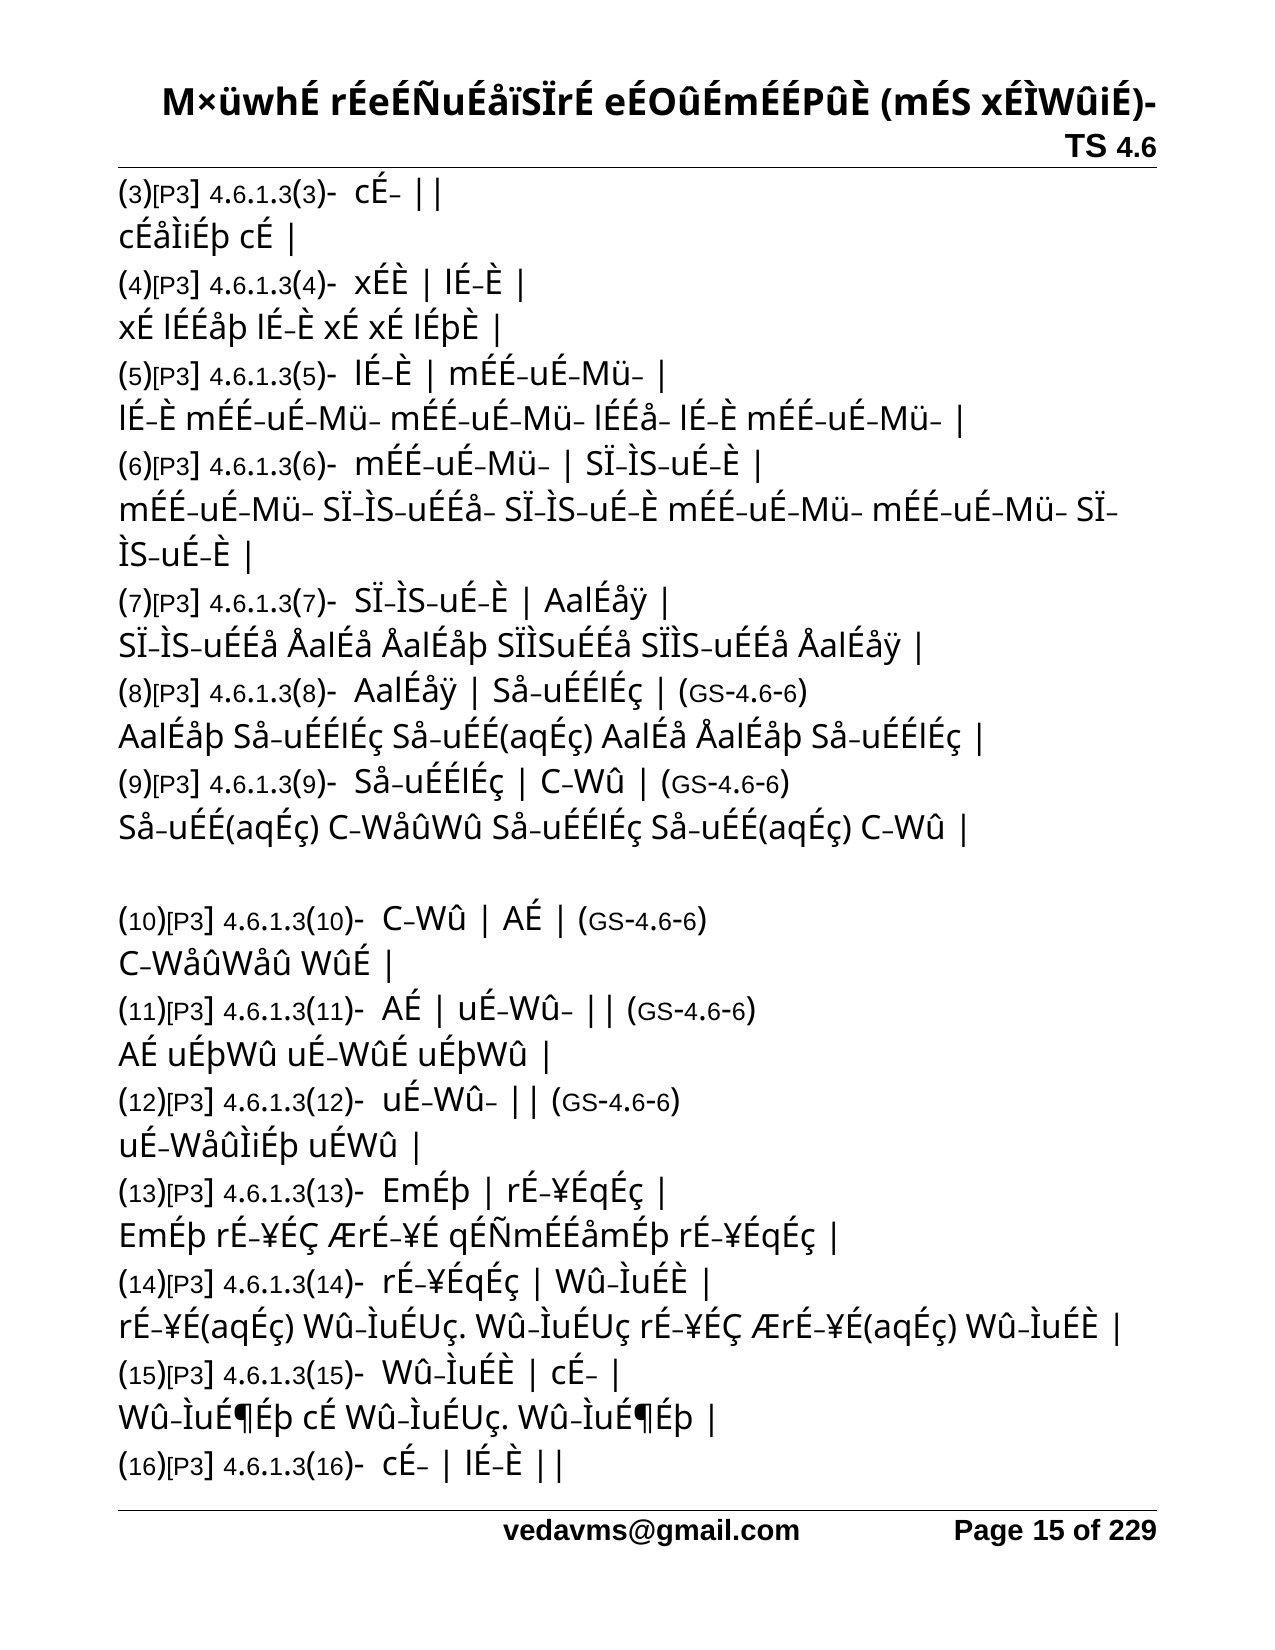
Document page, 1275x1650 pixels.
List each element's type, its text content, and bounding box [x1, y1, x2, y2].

text (14)[P3] 4.6.1.3(14)- rÉ–¥ÉqÉç | Wû–ÌuÉÈ | [118, 1258, 1157, 1303]
text (12)[P3] 4.6.1.3(12)- uÉ–Wû– || (GS-4.6-6) [118, 1076, 1157, 1121]
text (8)[P3] 4.6.1.3(8)- AalÉåÿ | Så–uÉÉlÉç | (GS-4.6-6) [118, 667, 1157, 713]
text mÉÉ–uÉ–Mü– SÏ–ÌS–uÉÉå– SÏ–ÌS–uÉ–È mÉÉ–uÉ–Mü– mÉÉ–uÉ–Mü– SÏ–ÌS–uÉ–È | [118, 486, 1157, 576]
text Så–uÉÉ(aqÉç) C–WåûWû Så–uÉÉlÉç Så–uÉÉ(aqÉç) C–Wû | [118, 803, 1157, 849]
text uÉ–WåûÌiÉþ uÉWû | [118, 1121, 1157, 1167]
text cÉåÌiÉþ cÉ | [118, 213, 1157, 258]
text Wû–ÌuÉ¶Éþ cÉ Wû–ÌuÉUç. Wû–ÌuÉ¶Éþ | [118, 1394, 1157, 1439]
text (13)[P3] 4.6.1.3(13)- EmÉþ | rÉ–¥ÉqÉç | [118, 1167, 1157, 1212]
text (7)[P3] 4.6.1.3(7)- SÏ–ÌS–uÉ–È | AalÉåÿ | [118, 576, 1157, 622]
text AalÉåþ Så–uÉÉlÉç Så–uÉÉ(aqÉç) AalÉå ÅalÉåþ Så–uÉÉlÉç | [118, 713, 1157, 758]
text (3)[P3] 4.6.1.3(3)- cÉ– || [118, 168, 1157, 213]
text SÏ–ÌS–uÉÉå ÅalÉå ÅalÉåþ SÏÌSuÉÉå SÏÌS–uÉÉå ÅalÉåÿ | [118, 622, 1157, 667]
text (5)[P3] 4.6.1.3(5)- lÉ–È | mÉÉ–uÉ–Mü– | [118, 349, 1157, 395]
text (4)[P3] 4.6.1.3(4)- xÉÈ | lÉ–È | [118, 258, 1157, 304]
text (9)[P3] 4.6.1.3(9)- Så–uÉÉlÉç | C–Wû | (GS-4.6-6) [118, 758, 1157, 803]
text EmÉþ rÉ–¥ÉÇ ÆrÉ–¥É qÉÑmÉÉåmÉþ rÉ–¥ÉqÉç | [118, 1212, 1157, 1258]
text C–WåûWåû WûÉ | [118, 940, 1157, 985]
text (16)[P3] 4.6.1.3(16)- cÉ– | lÉ–È || [118, 1439, 1157, 1485]
text (11)[P3] 4.6.1.3(11)- AÉ | uÉ–Wû– || (GS-4.6-6) [118, 985, 1157, 1031]
text xÉ lÉÉåþ lÉ–È xÉ xÉ lÉþÈ | [118, 304, 1157, 349]
text AÉ uÉþWû uÉ–WûÉ uÉþWû | [118, 1031, 1157, 1076]
text rÉ–¥É(aqÉç) Wû–ÌuÉUç. Wû–ÌuÉUç rÉ–¥ÉÇ ÆrÉ–¥É(aqÉç) Wû–ÌuÉÈ | [118, 1303, 1157, 1348]
text (10)[P3] 4.6.1.3(10)- C–Wû | AÉ | (GS-4.6-6) [118, 894, 1157, 940]
text (15)[P3] 4.6.1.3(15)- Wû–ÌuÉÈ | cÉ– | [118, 1348, 1157, 1394]
text (6)[P3] 4.6.1.3(6)- mÉÉ–uÉ–Mü– | SÏ–ÌS–uÉ–È | [118, 440, 1157, 486]
text lÉ–È mÉÉ–uÉ–Mü– mÉÉ–uÉ–Mü– lÉÉå– lÉ–È mÉÉ–uÉ–Mü– | [118, 395, 1157, 440]
